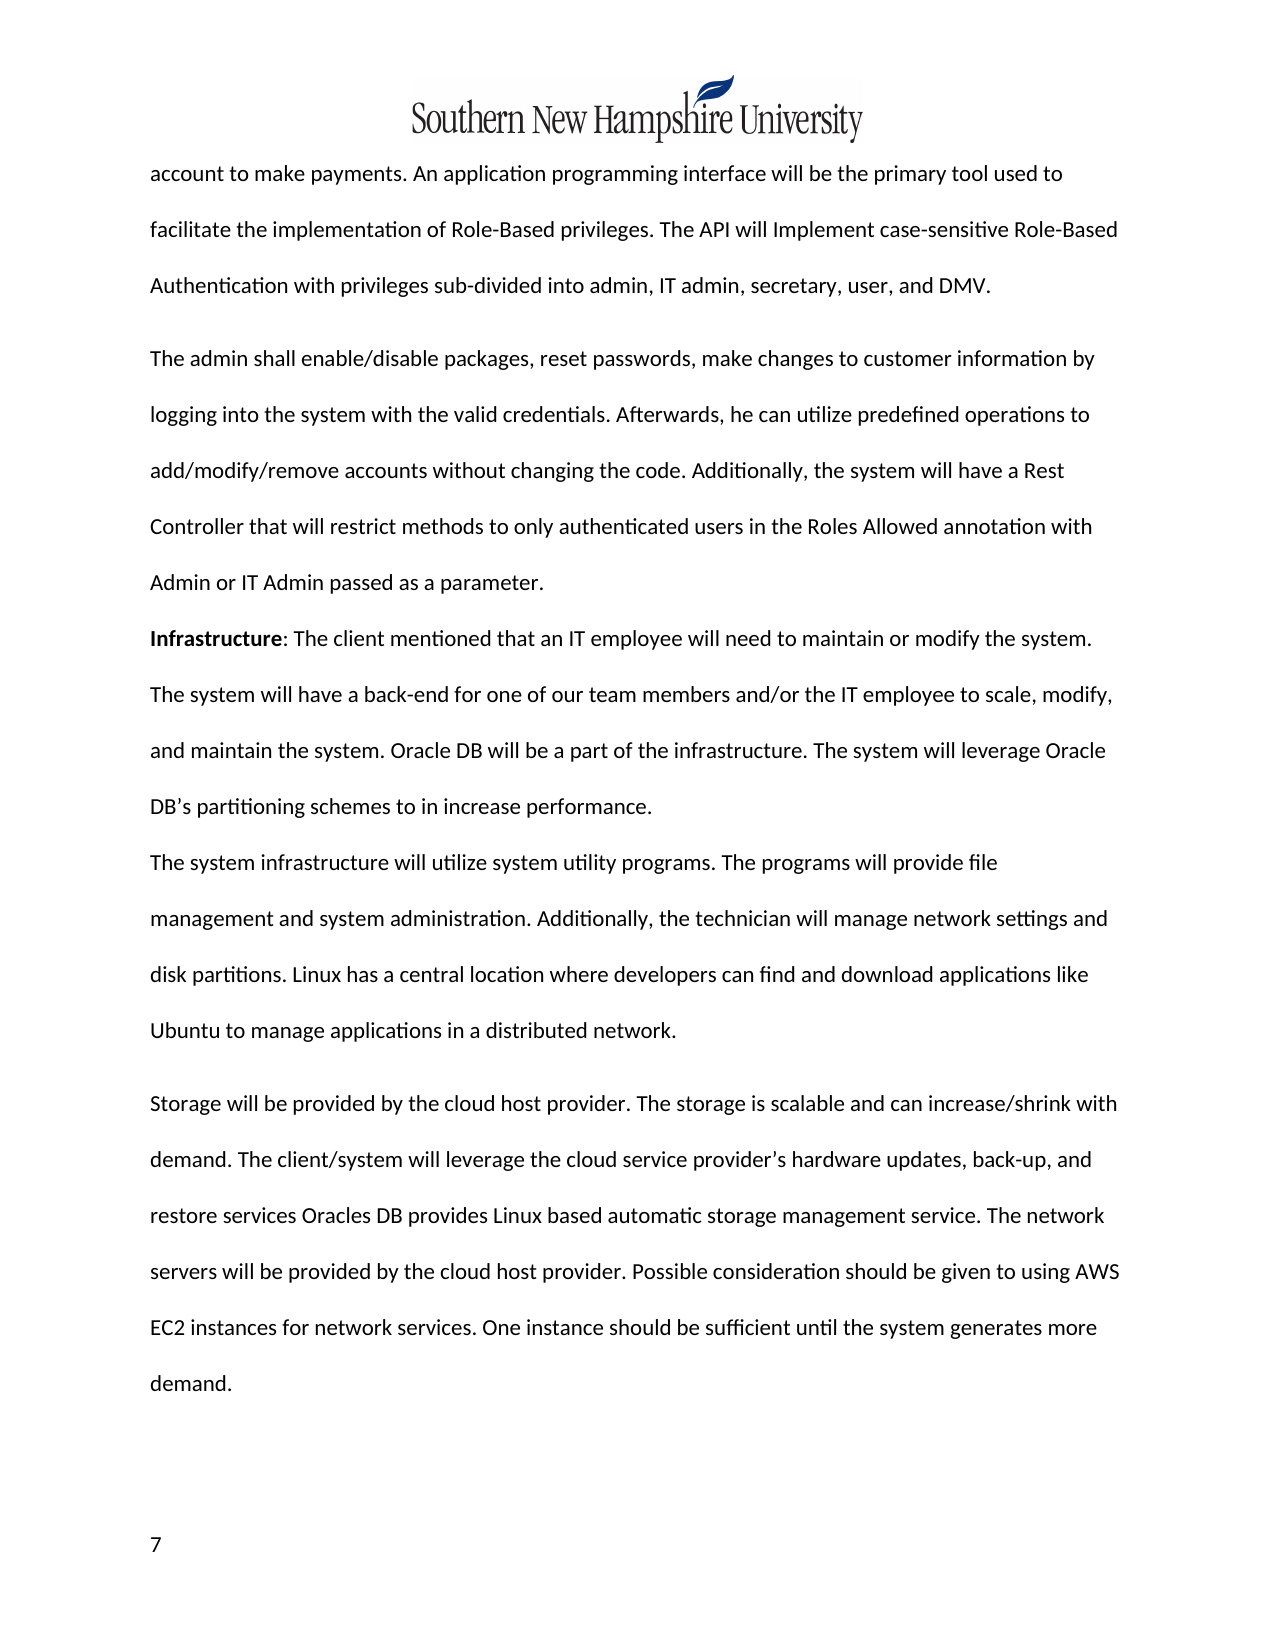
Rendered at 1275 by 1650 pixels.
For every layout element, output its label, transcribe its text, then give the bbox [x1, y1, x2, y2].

text Infrastructure: The client mentioned that an IT employee will need to maintain or modify the system. The system will have a back-end for one of our team members and/or the IT employee to scale, modify, and maintain the system. Oracle DB will be a part of the infrastructure. The system will leverage Oracle DB’s partitioning schemes to in increase performance. [150, 624, 1125, 820]
text The admin shall enable/disable packages, reset passwords, make changes to customer information by logging into the system with the valid credentials. Afterwards, he can utilize predefined operations to add/modify/remove accounts without changing the code. Additionally, the system will have a Rest Controller that will restrict methods to only authenticated users in the Roles Allowed annotation with Admin or IT Admin passed as a parameter. [150, 344, 1125, 596]
picture [412, 75, 863, 143]
text Storage will be provided by the cloud host provider. The storage is scalable and can increase/shrink with demand. The client/system will leverage the cloud service provider’s hardware updates, back-up, and restore services Oracles DB provides Linux based automatic storage management service. The network servers will be provided by the cloud host provider. Possible consideration should be given to using AWS EC2 instances for network services. One instance should be sufficient until the system generates more demand. [150, 1089, 1125, 1397]
text The system infrastructure will utilize system utility programs. The programs will provide file management and system administration. Additionally, the technician will manage network settings and disk partitions. Linux has a central location where developers can find and download applications like Ubuntu to manage applications in a distributed network. [150, 848, 1125, 1044]
